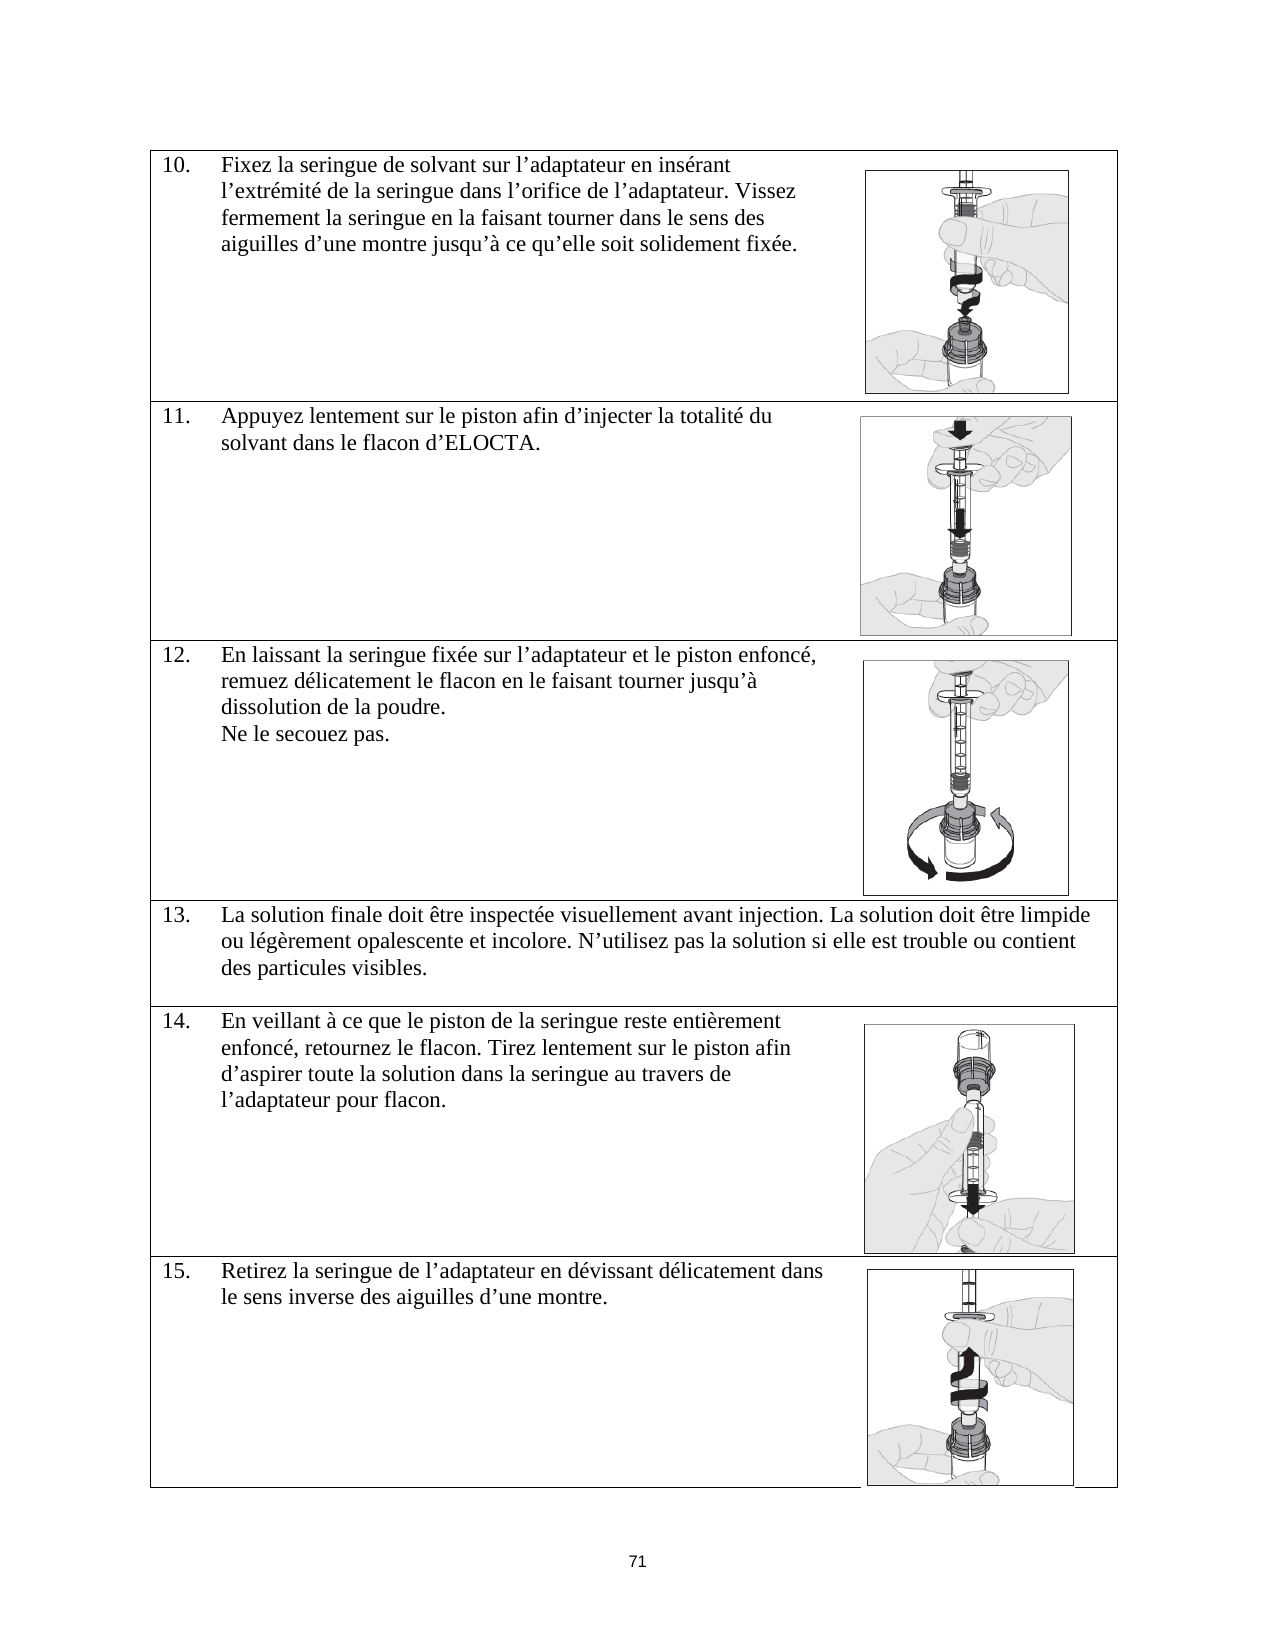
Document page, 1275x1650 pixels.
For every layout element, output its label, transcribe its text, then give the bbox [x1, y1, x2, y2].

table_cell 15. Retirez la seringue de l’adaptateur en dévissant délicatement dans le sens inverse des aiguilles d’une montre. [151, 1257, 846, 1487]
table_cell [846, 1257, 1117, 1487]
table_cell 12. En laissant la seringue fixée sur l’adaptateur et le piston enfoncé, remuez délicatement le flacon en le faisant tourner jusqu’à dissolution de la poudre. Ne le secouez pas. [151, 641, 846, 900]
table_cell [846, 151, 1117, 401]
table_cell [846, 402, 1117, 639]
picture [857, 164, 1073, 399]
picture [861, 1264, 1075, 1488]
table_cell 14. En veillant à ce que le piston de la seringue reste entièrement enfoncé, retournez le flacon. Tirez lentement sur le piston afin d’aspirer toute la solution dans la seringue au travers de l’adaptateur pour flacon. [151, 1007, 846, 1256]
picture [857, 653, 1073, 900]
table_cell [846, 641, 1117, 900]
table_cell 13. La solution finale doit être inspectée visuellement avant injection. La solution doit être limpide ou légèrement opalescente et incolore. N’utilisez pas la solution si elle est trouble ou contient des particules visibles. [151, 901, 1117, 1006]
table_cell 11. Appuyez lentement sur le piston afin d’injecter la totalité du solvant dans le flacon d’ELOCTA. [151, 402, 846, 639]
picture [854, 412, 1075, 640]
picture [857, 1019, 1082, 1256]
table_cell 10. Fixez la seringue de solvant sur l’adaptateur en insérant l’extrémité de la seringue dans l’orifice de l’adaptateur. Vissez fermement la seringue en la faisant tourner dans le sens des aiguilles d’une montre jusqu’à ce qu’elle soit solidement fixée. [151, 151, 846, 401]
table_cell [846, 1007, 1117, 1256]
